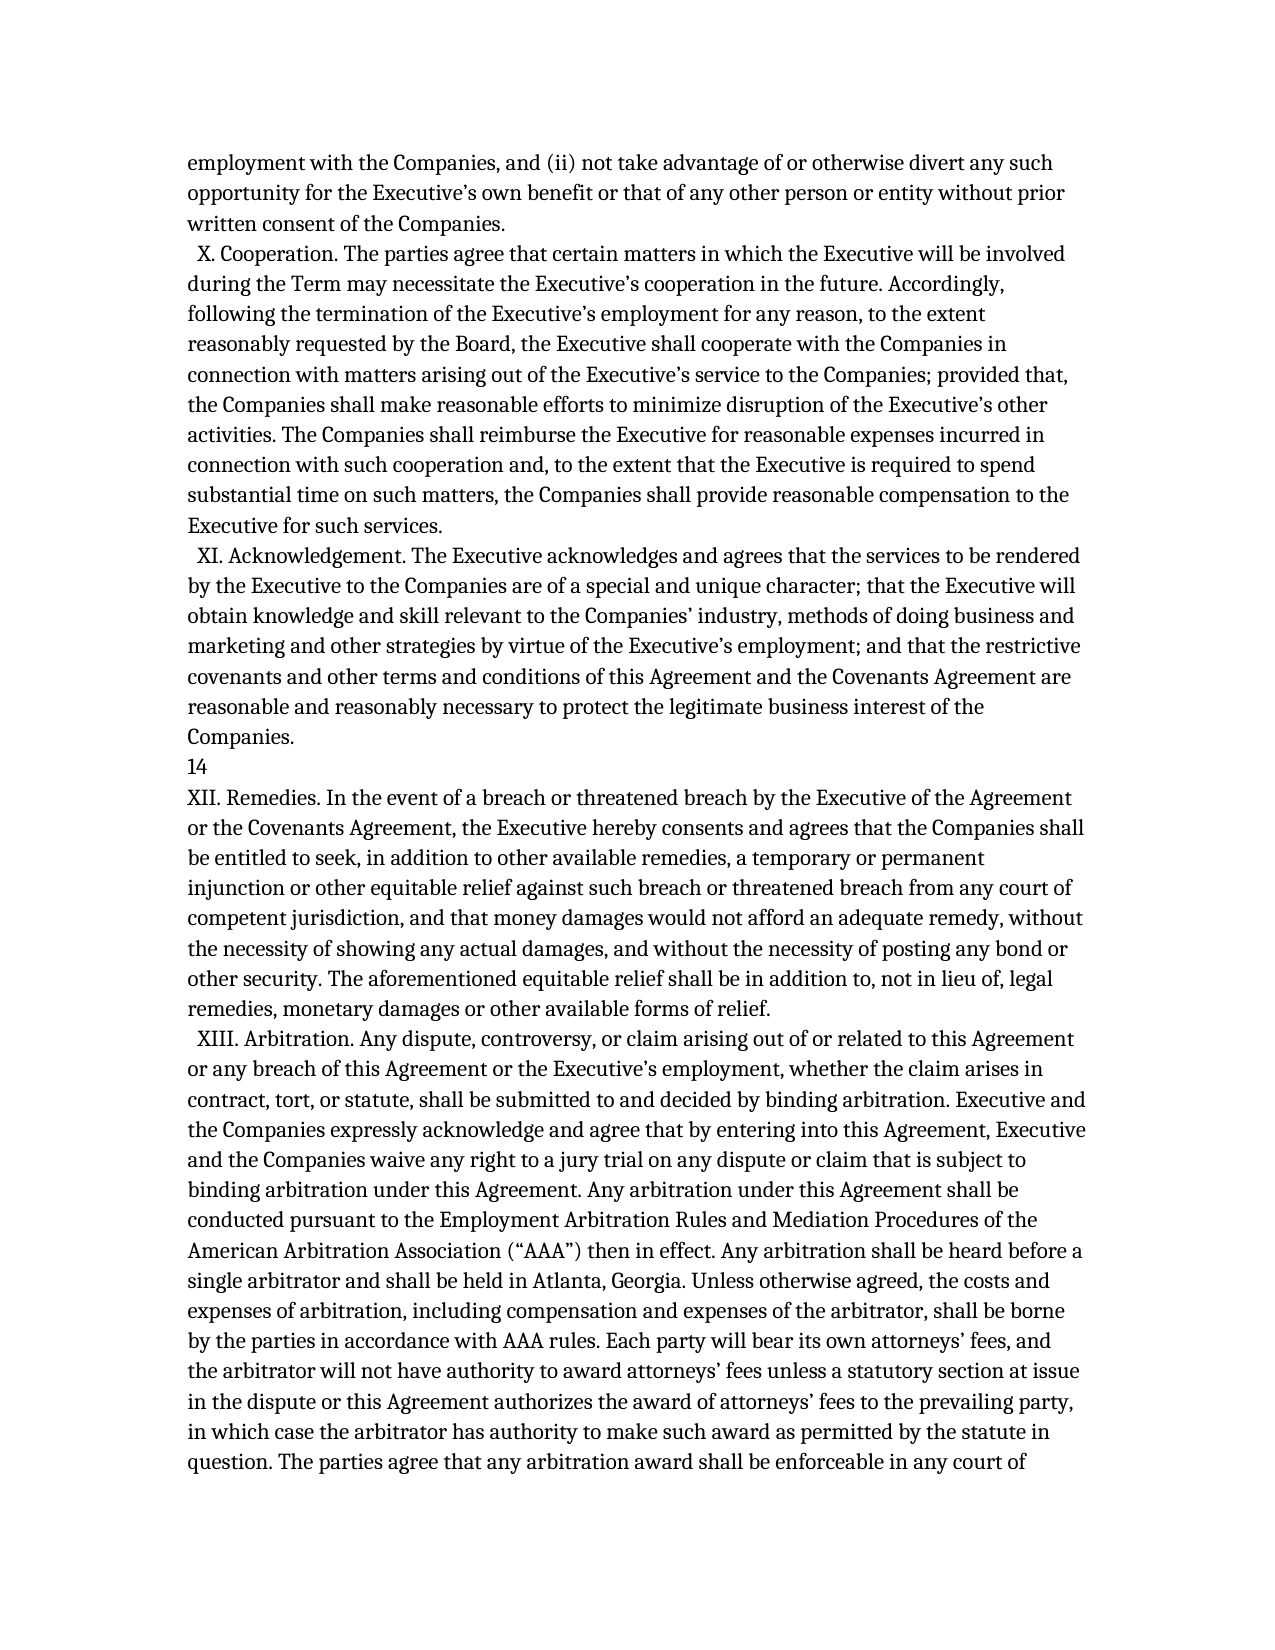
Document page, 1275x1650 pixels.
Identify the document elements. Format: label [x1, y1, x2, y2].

text [187, 150, 1087, 1475]
